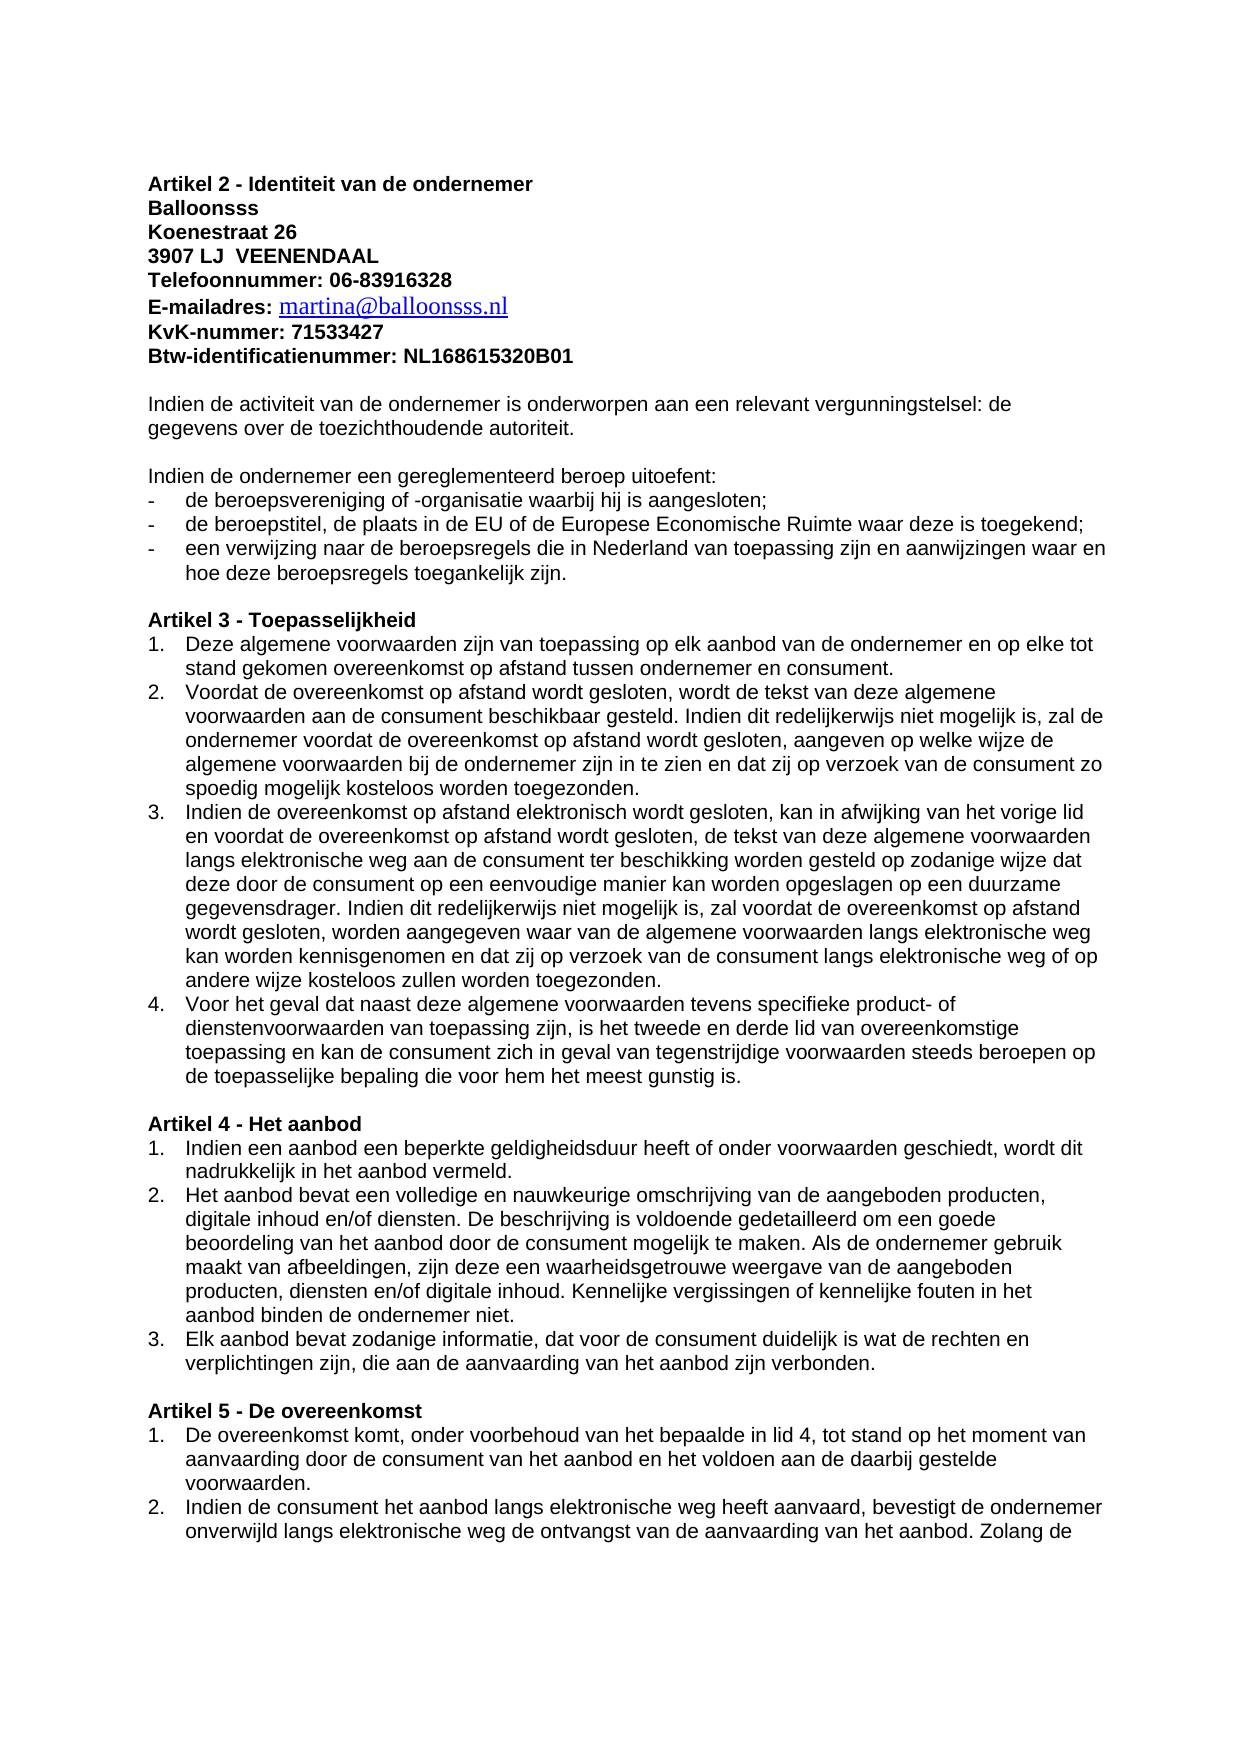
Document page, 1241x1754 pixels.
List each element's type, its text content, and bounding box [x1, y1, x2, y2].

text Balloonsss [148, 196, 1107, 219]
list Indien een aanbod een beperkte geldigheidsduur heeft of onder voorwaarden geschiedt, wordt dit nadrukkelijk in het aanbod vermeld. [148, 1135, 1107, 1183]
list de beroepsvereniging of -organisatie waarbij hij is aangesloten; [148, 488, 1107, 512]
text Koenestraat 26 [148, 219, 1107, 243]
text Indien de activiteit van de ondernemer is onderworpen aan een relevant vergunningstelsel: de [148, 392, 1107, 416]
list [148, 1495, 1107, 1543]
list Elk aanbod bevat zodanige informatie, dat voor de consument duidelijk is wat de rechten en verplichtingen zijn, die aan de aanvaarding van het aanbod zijn verbonden. [148, 1327, 1107, 1375]
text Btw-identificatienummer: NL168615320B01 [148, 344, 1107, 368]
text Indien de ondernemer een gereglementeerd beroep uitoefent: [148, 464, 1107, 488]
list De overeenkomst komt, onder voorbehoud van het bepaalde in lid 4, tot stand op het moment van aanvaarding door de consument van het aanbod en het voldoen aan de daarbij gestelde voorwaarden. [148, 1423, 1107, 1495]
list Deze algemene voorwaarden zijn van toepassing op elk aanbod van de ondernemer en op elke tot stand gekomen overeenkomst op afstand tussen ondernemer en consument. [148, 632, 1107, 680]
list de beroepstitel, de plaats in de EU of de Europese Economische Ruimte waar deze is toegekend; [148, 512, 1107, 536]
text KvK-nummer: 71533427 [148, 320, 1107, 344]
text Artikel 4 - Het aanbod [148, 1111, 1107, 1135]
list Indien de overeenkomst op afstand elektronisch wordt gesloten, kan in afwijking van het vorige lid en voordat de overeenkomst op afstand wordt gesloten, de tekst van deze algemene voorwaarden langs elektronische weg aan de consument ter beschikking worden gesteld op zodanige wijze dat deze door de consument op een eenvoudige manier kan worden opgeslagen op een duurzame gegevensdrager. Indien dit redelijkerwijs niet mogelijk is, zal voordat de overeenkomst op afstand wordt gesloten, worden aangegeven waar van de algemene voorwaarden langs elektronische weg kan worden kennisgenomen en dat zij op verzoek van de consument langs elektronische weg of op andere wijze kosteloos zullen worden toegezonden. [148, 800, 1107, 992]
list een verwijzing naar de beroepsregels die in Nederland van toepassing zijn en aanwijzingen waar en hoe deze beroepsregels toegankelijk zijn. [148, 536, 1107, 584]
text E-mailadres: martina@balloonsss.nl [148, 291, 1107, 320]
text Artikel 5 - De overeenkomst [148, 1399, 1107, 1423]
text 3907 LJ VEENENDAAL [148, 243, 1107, 267]
text Artikel 3 - Toepasselijkheid [148, 608, 1107, 632]
list Het aanbod bevat een volledige en nauwkeurige omschrijving van de aangeboden producten, digitale inhoud en/of diensten. De beschrijving is voldoende gedetailleerd om een goede beoordeling van het aanbod door de consument mogelijk te maken. Als de ondernemer gebruik maakt van afbeeldingen, zijn deze een waarheidsgetrouwe weergave van de aangeboden producten, diensten en/of digitale inhoud. Kennelijke vergissingen of kennelijke fouten in het aanbod binden de ondernemer niet. [148, 1183, 1107, 1327]
list Voor het geval dat naast deze algemene voorwaarden tevens specifieke product- of dienstenvoorwaarden van toepassing zijn, is het tweede en derde lid van overeenkomstige toepassing en kan de consument zich in geval van tegenstrijdige voorwaarden steeds beroepen op de toepasselijke bepaling die voor hem het meest gunstig is. [148, 992, 1107, 1087]
text Artikel 2 - Identiteit van de ondernemer [148, 172, 1107, 196]
text gegevens over de toezichthoudende autoriteit. [148, 416, 1107, 440]
text Telefoonnummer: 06-83916328 [148, 267, 1107, 291]
list Voordat de overeenkomst op afstand wordt gesloten, wordt de tekst van deze algemene voorwaarden aan de consument beschikbaar gesteld. Indien dit redelijkerwijs niet mogelijk is, zal de ondernemer voordat de overeenkomst op afstand wordt gesloten, aangeven op welke wijze de algemene voorwaarden bij de ondernemer zijn in te zien en dat zij op verzoek van de consument zo spoedig mogelijk kosteloos worden toegezonden. [148, 680, 1107, 800]
